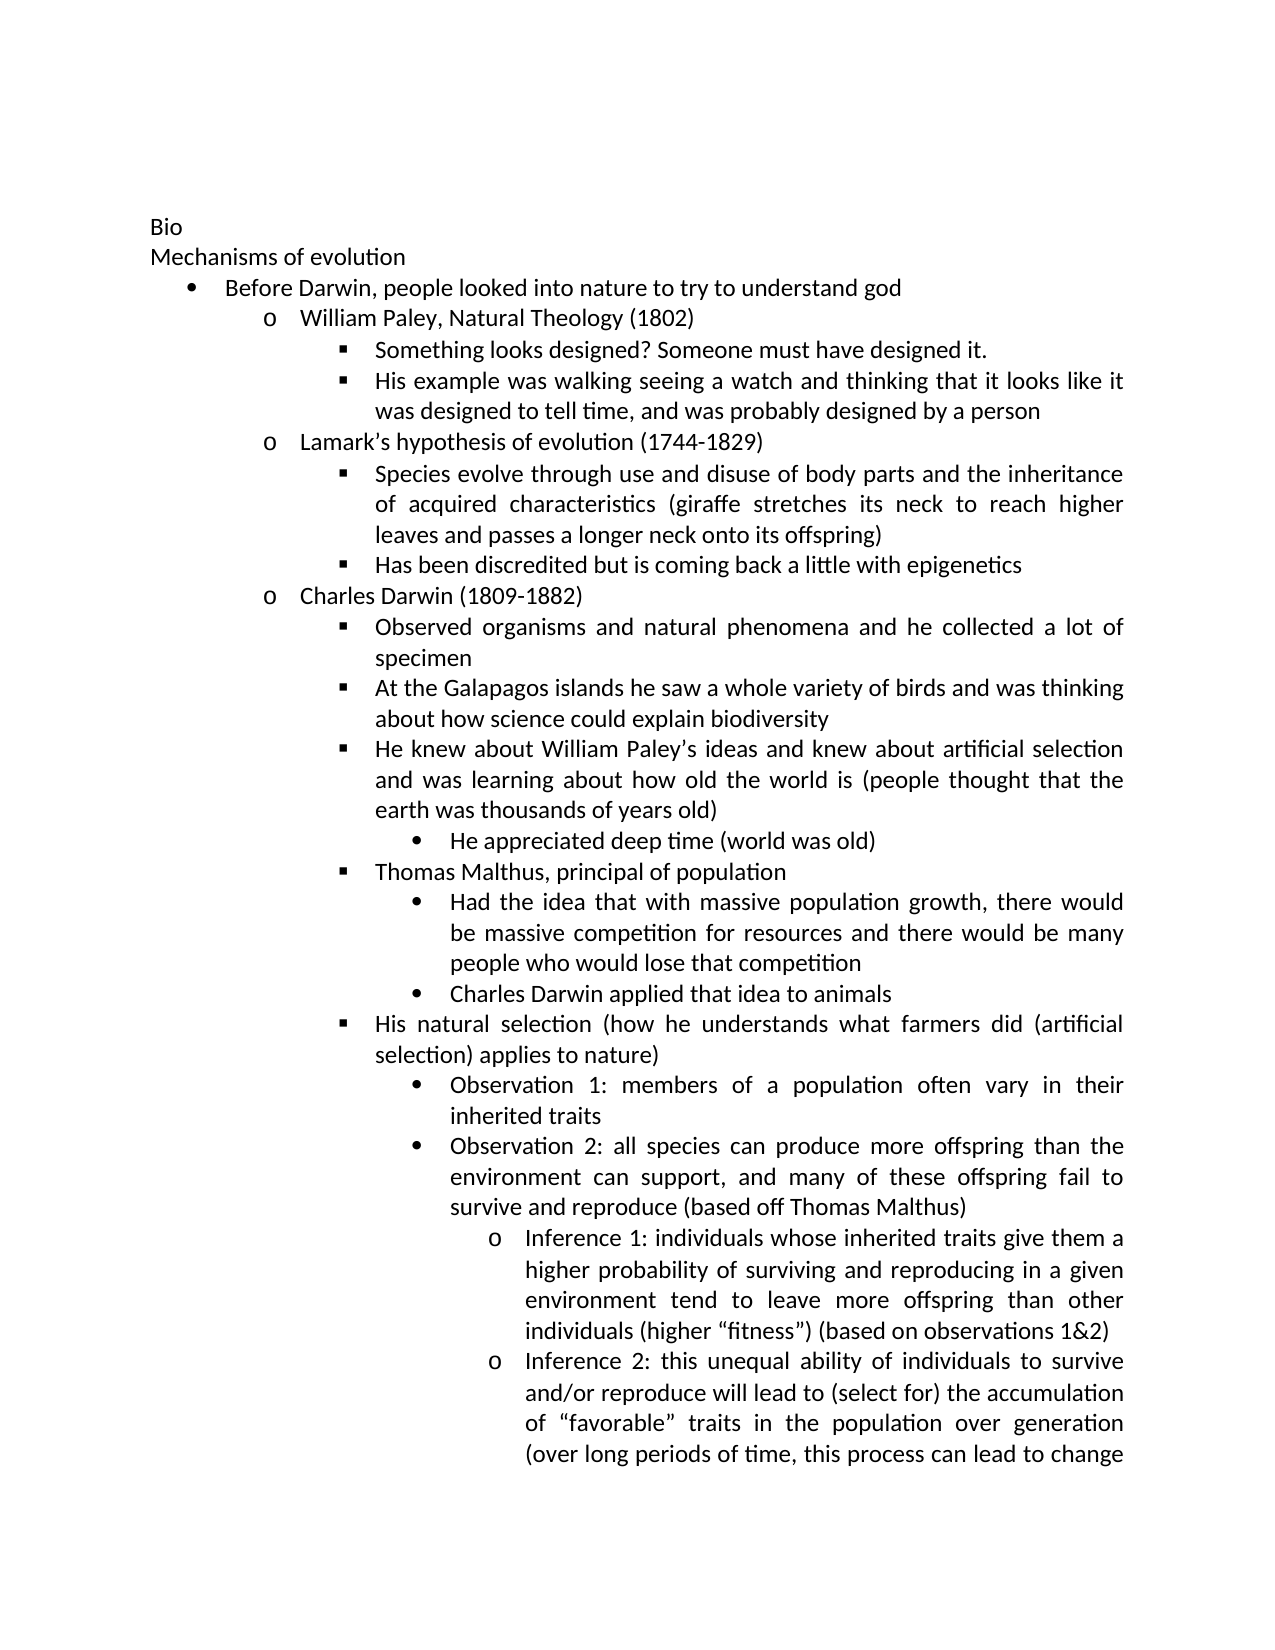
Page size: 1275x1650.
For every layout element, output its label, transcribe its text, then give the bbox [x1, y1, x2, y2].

list Has been discredited but is coming back a little with epigenetics [337, 549, 1125, 580]
text Mechanisms of evolution [150, 242, 1125, 272]
list He knew about William Paley’s ideas and knew about artificial selection and was learning about how old the world is (people thought that the earth was thousands of years old) [337, 734, 1125, 825]
list Before Darwin, people looked into nature to try to understand god [187, 272, 1125, 303]
list William Paley, Natural Theology (1802) [262, 303, 1125, 334]
list Observation 1: members of a population often vary in their inherited traits [412, 1069, 1125, 1130]
list Thomas Malthus, principal of population [337, 856, 1125, 886]
list Observation 2: all species can produce more offspring than the environment can support, and many of these offspring fail to survive and reproduce (based off Thomas Malthus) [412, 1130, 1125, 1222]
list Charles Darwin applied that idea to animals [412, 978, 1125, 1008]
list At the Galapagos islands he saw a whole variety of birds and was thinking about how science could explain biodiversity [337, 673, 1125, 734]
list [487, 1345, 1125, 1469]
text Bio [150, 211, 1125, 242]
list Lamark’s hypothesis of evolution (1744-1829) [262, 426, 1125, 458]
list Inference 1: individuals whose inherited traits give them a higher probability of surviving and reproducing in a given environment tend to leave more offspring than other individuals (higher “fitness”) (based on observations 1&2) [487, 1222, 1125, 1345]
list Had the idea that with massive population growth, there would be massive competition for resources and there would be many people who would lose that competition [412, 886, 1125, 978]
list His natural selection (how he understands what farmers did (artificial selection) applies to nature) [337, 1008, 1125, 1069]
list Charles Darwin (1809-1882) [262, 580, 1125, 612]
list He appreciated deep time (world was old) [412, 825, 1125, 856]
list His example was walking seeing a watch and thinking that it looks like it was designed to tell time, and was probably designed by a person [337, 365, 1125, 426]
list Observed organisms and natural phenomena and he collected a lot of specimen [337, 612, 1125, 673]
list Species evolve through use and disuse of body parts and the inheritance of acquired characteristics (giraffe stretches its neck to reach higher leaves and passes a longer neck onto its offspring) [337, 458, 1125, 549]
list Something looks designed? Someone must have designed it. [337, 334, 1125, 365]
